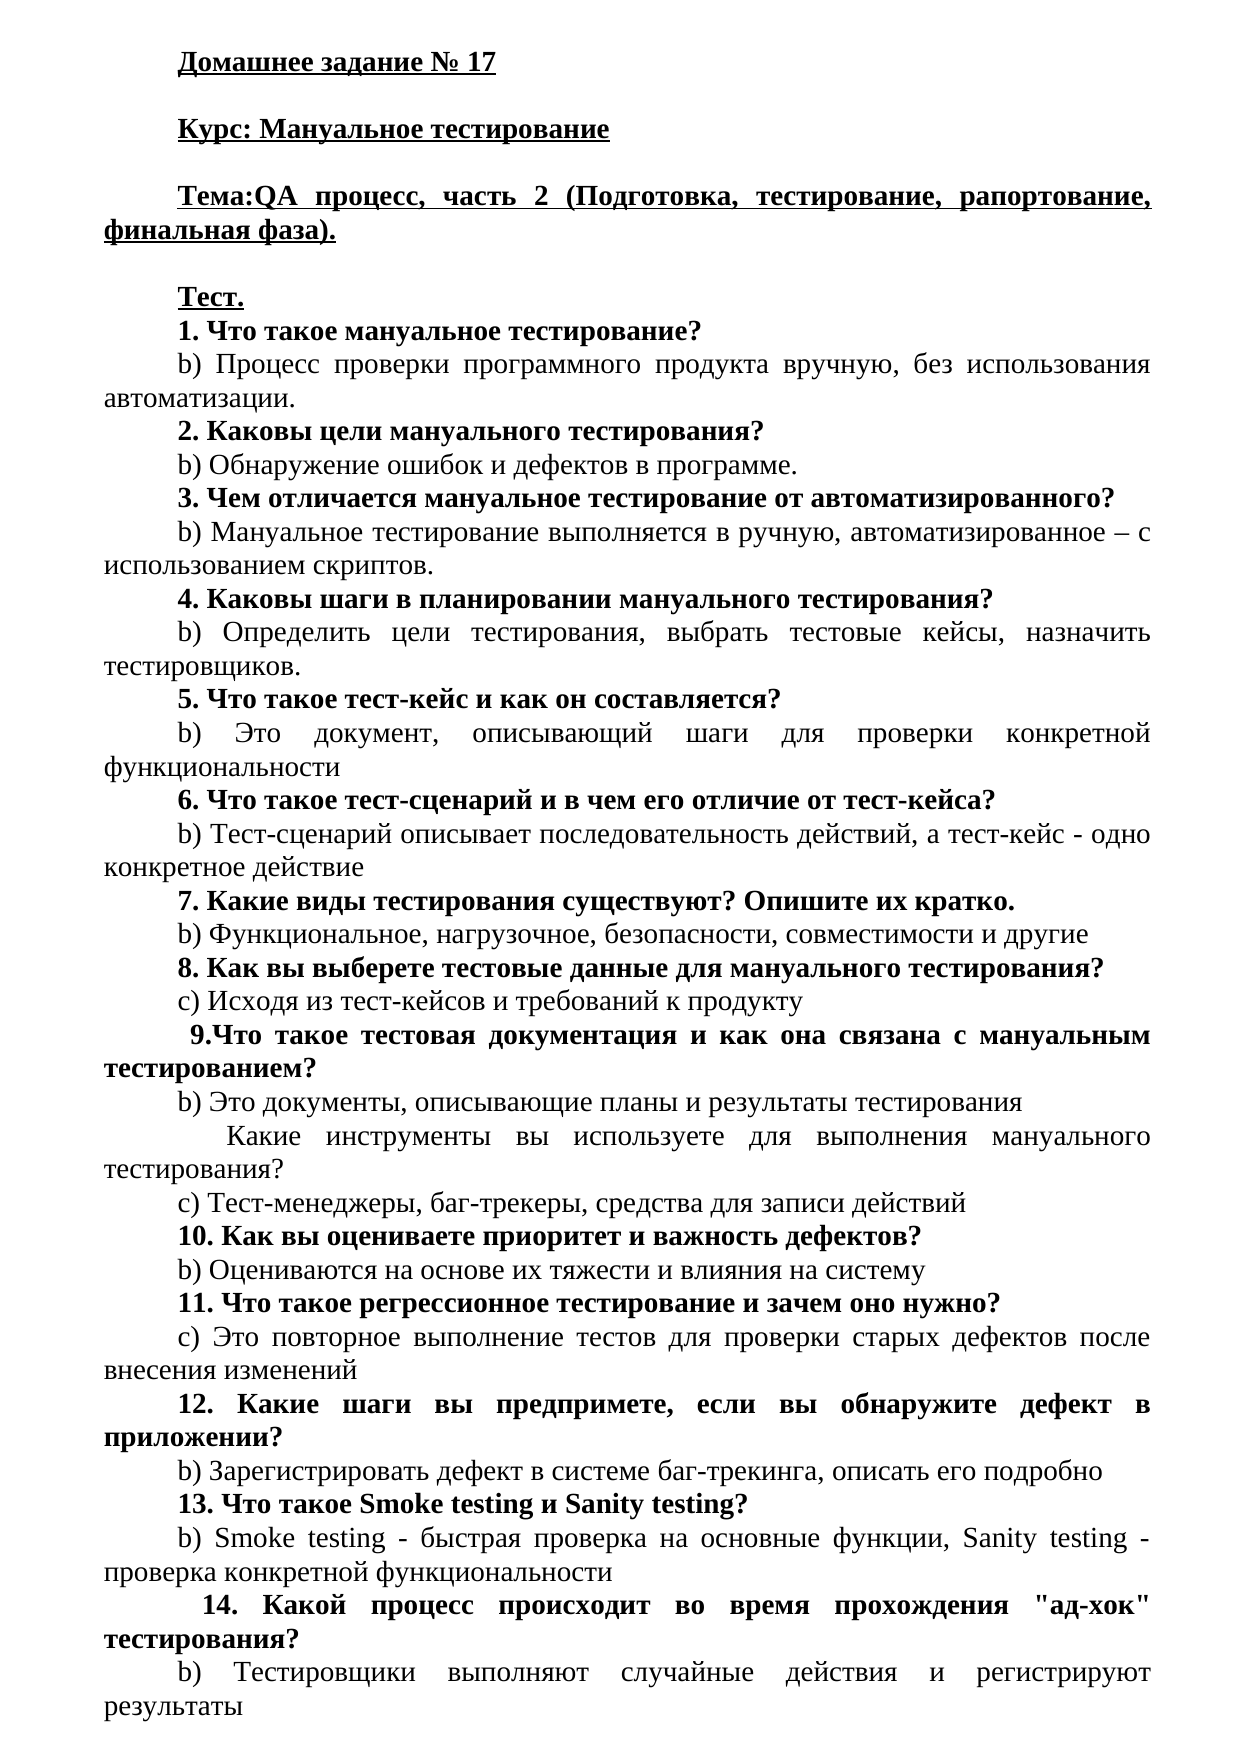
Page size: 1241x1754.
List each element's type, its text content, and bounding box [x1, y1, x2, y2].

text b) Процесс проверки программного продукта вручную, без использования автоматизации. [103, 346, 1152, 413]
text 5. Что такое тест-кейс и как он составляется? [103, 682, 1152, 715]
text b) Зарегистрировать дефект в системе баг-трекинга, описать его подробно [103, 1453, 1152, 1487]
text 7. Какие виды тестирования существуют? Опишите их кратко. [103, 883, 1152, 916]
text b) Оцениваются на основе их тяжести и влияния на систему [103, 1252, 1152, 1285]
text b) Это документ, описывающий шаги для проверки конкретной функциональности [103, 715, 1152, 782]
text Курс: Мануальное тестирование [103, 111, 1152, 145]
text b) Это документы, описывающие планы и результаты тестирования [103, 1084, 1152, 1118]
text Какие инструменты вы используете для выполнения мануального тестирования? [103, 1118, 1152, 1185]
text Тема:QA процесс, часть 2 (Подготовка, тестирование, рапортование, финальная фаза). [103, 178, 1152, 246]
text 3. Чем отличается мануальное тестирование от автоматизированного? [103, 480, 1152, 514]
text b) Тест-сценарий описывает последовательность действий, а тест-кейс - одно конкретное действие [103, 816, 1152, 883]
text 6. Что такое тест-сценарий и в чем его отличие от тест-кейса? [103, 782, 1152, 816]
text 13. Что такое Smoke testing и Sanity testing? [103, 1487, 1152, 1520]
text b) Тестировщики выполняют случайные действия и регистрируют результаты [103, 1654, 1152, 1721]
text 9.Что такое тестовая документация и как она связана с мануальным тестированием? [103, 1017, 1152, 1084]
text 14. Какой процесс происходит во время прохождения "ад-хок" тестирования? [103, 1587, 1152, 1654]
text 1. Что такое мануальное тестирование? [103, 313, 1152, 346]
text с) Тест-менеджеры, баг-трекеры, средства для записи действий [103, 1185, 1152, 1218]
text b) Обнаружение ошибок и дефектов в программе. [103, 447, 1152, 480]
text с) Исходя из тест-кейсов и требований к продукту [103, 983, 1152, 1017]
text 10. Как вы оцениваете приоритет и важность дефектов? [103, 1218, 1152, 1252]
text c) Это повторное выполнение тестов для проверки старых дефектов после внесения изменений [103, 1319, 1152, 1386]
text b) Мануальное тестирование выполняется в ручную, автоматизированное – с использованием скриптов. [103, 514, 1152, 581]
text b) Определить цели тестирования, выбрать тестовые кейсы, назначить тестировщиков. [103, 614, 1152, 682]
text 2. Каковы цели мануального тестирования? [103, 413, 1152, 447]
text 4. Каковы шаги в планировании мануального тестирования? [103, 581, 1152, 614]
text b) Функциональное, нагрузочное, безопасности, совместимости и другие [103, 916, 1152, 950]
text Тест. [103, 279, 1152, 313]
text Домашнее задание № 17 [103, 44, 1152, 78]
text 11. Что такое регрессионное тестирование и зачем оно нужно? [103, 1285, 1152, 1319]
text b) Smoke testing - быстрая проверка на основные функции, Sanity testing - проверка конкретной функциональности [103, 1520, 1152, 1587]
text 8. Как вы выберете тестовые данные для мануального тестирования? [103, 950, 1152, 983]
text 12. Какие шаги вы предпримете, если вы обнаружите дефект в приложении? [103, 1386, 1152, 1453]
